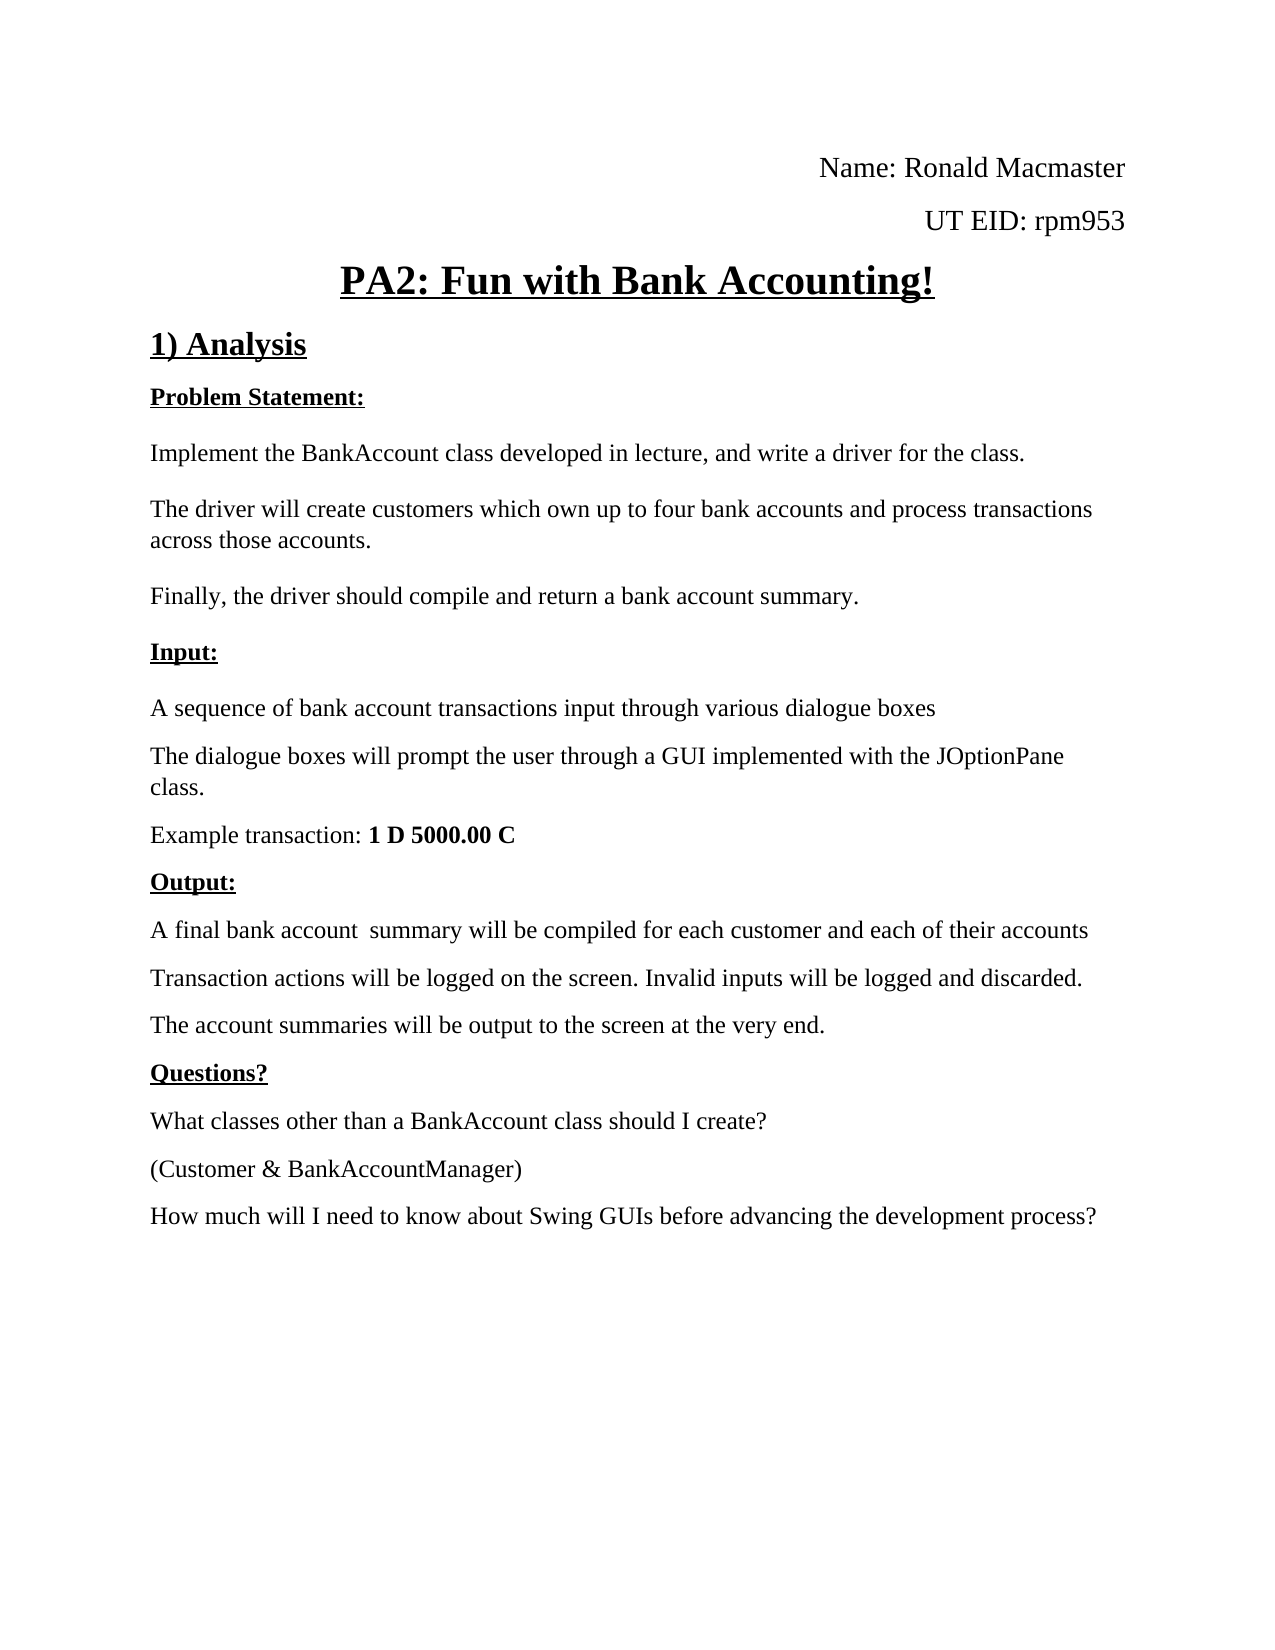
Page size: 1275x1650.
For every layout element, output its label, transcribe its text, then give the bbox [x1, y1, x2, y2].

text Name: Ronald Macmaster [150, 150, 1125, 183]
text Output: [150, 867, 1125, 896]
text Problem Statement: [150, 382, 1125, 411]
text Example transaction: 1 D 5000.00 C [150, 820, 1125, 848]
text Input: [150, 637, 1125, 666]
text How much will I need to know about Swing GUIs before advancing the development process? [150, 1201, 1125, 1230]
text The account summaries will be output to the screen at the very end. [150, 1011, 1125, 1039]
text (Customer & BankAccountManager) [150, 1154, 1125, 1182]
text 1) Analysis [150, 324, 1125, 362]
text Finally, the driver should compile and return a bank account summary. [150, 581, 1125, 610]
text What classes other than a BankAccount class should I create? [150, 1106, 1125, 1135]
text A sequence of bank account transactions input through various dialogue boxes [150, 693, 1125, 722]
text The dialogue boxes will prompt the user through a GUI implemented with the JOptionPane class. [150, 741, 1125, 801]
text A final bank account summary will be compiled for each customer and each of their accounts [150, 915, 1125, 944]
text Questions? [150, 1058, 1125, 1087]
text UT EID: rpm953 [150, 203, 1125, 236]
text The driver will create customers which own up to four bank accounts and process transactions across those accounts. [150, 494, 1125, 554]
text Implement the BankAccount class developed in lecture, and write a driver for the class. [150, 438, 1125, 467]
text Transaction actions will be logged on the screen. Invalid inputs will be logged and discarded. [150, 963, 1125, 992]
text PA2: Fun with Bank Accounting! [150, 256, 1125, 303]
